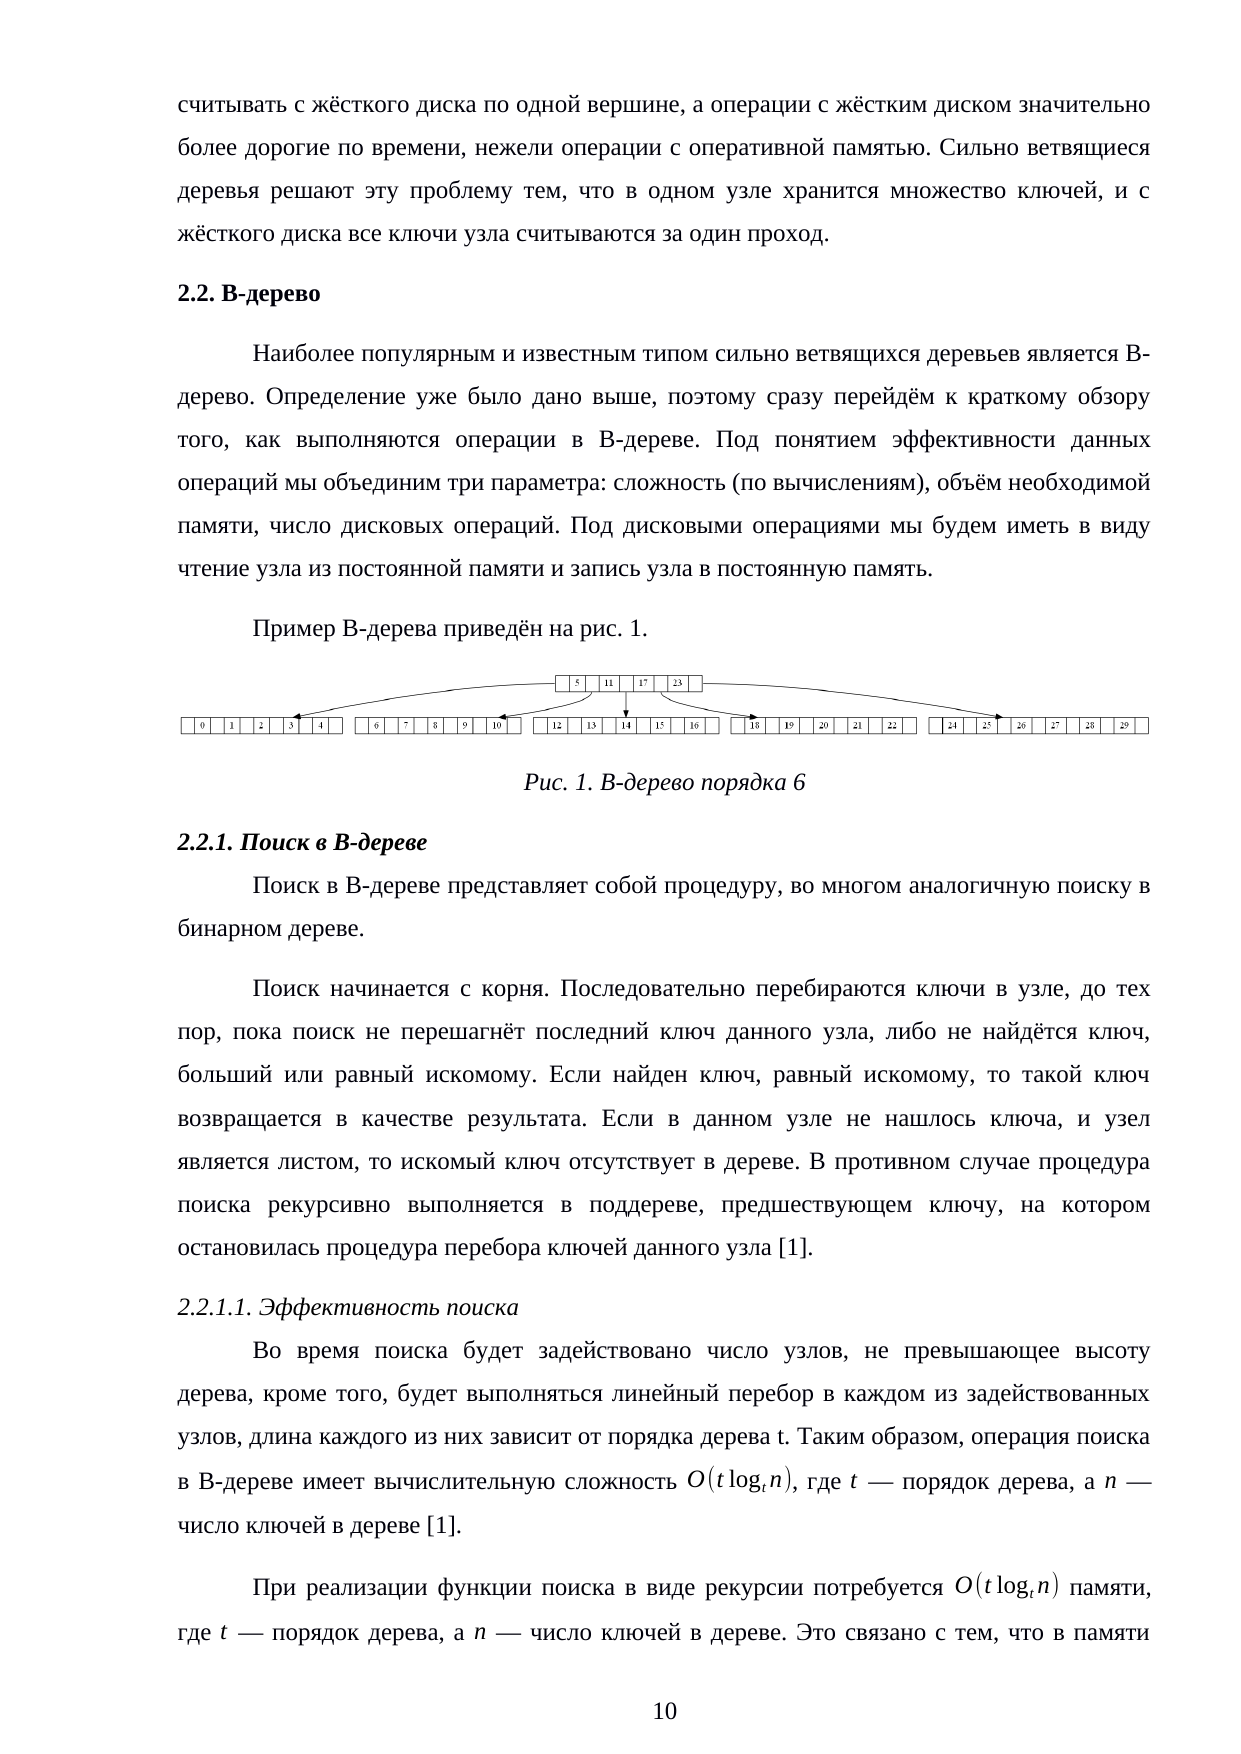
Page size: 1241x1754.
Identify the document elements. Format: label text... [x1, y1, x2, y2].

text Пример B-дерева приведён на рис. 1. [177, 613, 1152, 642]
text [177, 89, 1152, 247]
subtitle 2.2.1. Поиск в B-дереве [177, 827, 1152, 856]
text Рис. 1. B-дерево порядка 6 [177, 767, 1152, 796]
text Наиболее популярным и известным типом сильно ветвящихся деревьев является B-дерево. Определение уже было дано выше, поэтому сразу перейдём к краткому обзору того, как выполняются операции в B-дереве. Под понятием эффективности данных операций мы объединим три параметра: сложность (по вычислениям), объём необходимой памяти, число дисковых операций. Под дисковыми операциями мы будем иметь в виду чтение узла из постоянной памяти и запись узла в постоянную память. [177, 338, 1152, 582]
text Поиск начинается с корня. Последовательно перебираются ключи в узле, до тех пор, пока поиск не перешагнёт последний ключ данного узла, либо не найдётся ключ, больший или равный искомому. Если найден ключ, равный искомому, то такой ключ возвращается в качестве результата. Если в данном узле не нашлось ключа, и узел является листом, то искомый ключ отсутствует в дереве. В противном случае процедура поиска рекурсивно выполняется в поддереве, предшествующем ключу, на котором остановилась процедура перебора ключей данного узла [1]. [177, 973, 1152, 1261]
subtitle 2.2. B-дерево [177, 278, 1152, 307]
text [177, 1570, 1152, 1646]
text Во время поиска будет задействовано число узлов, не превышающее высоту дерева, кроме того, будет выполняться линейный перебор в каждом из задействованных узлов, длина каждого из них зависит от порядка дерева t. Таким образом, операция поиска в B-дереве имеет вычислительную сложность , где — порядок дерева, а — число ключей в дереве [1]. [177, 1335, 1152, 1539]
text Поиск в B-дереве представляет собой процедуру, во многом аналогичную поиску в бинарном дереве. [177, 870, 1152, 942]
picture [178, 672, 1151, 737]
subtitle 2.2.1.1. Эффективность поиска [177, 1292, 1152, 1321]
